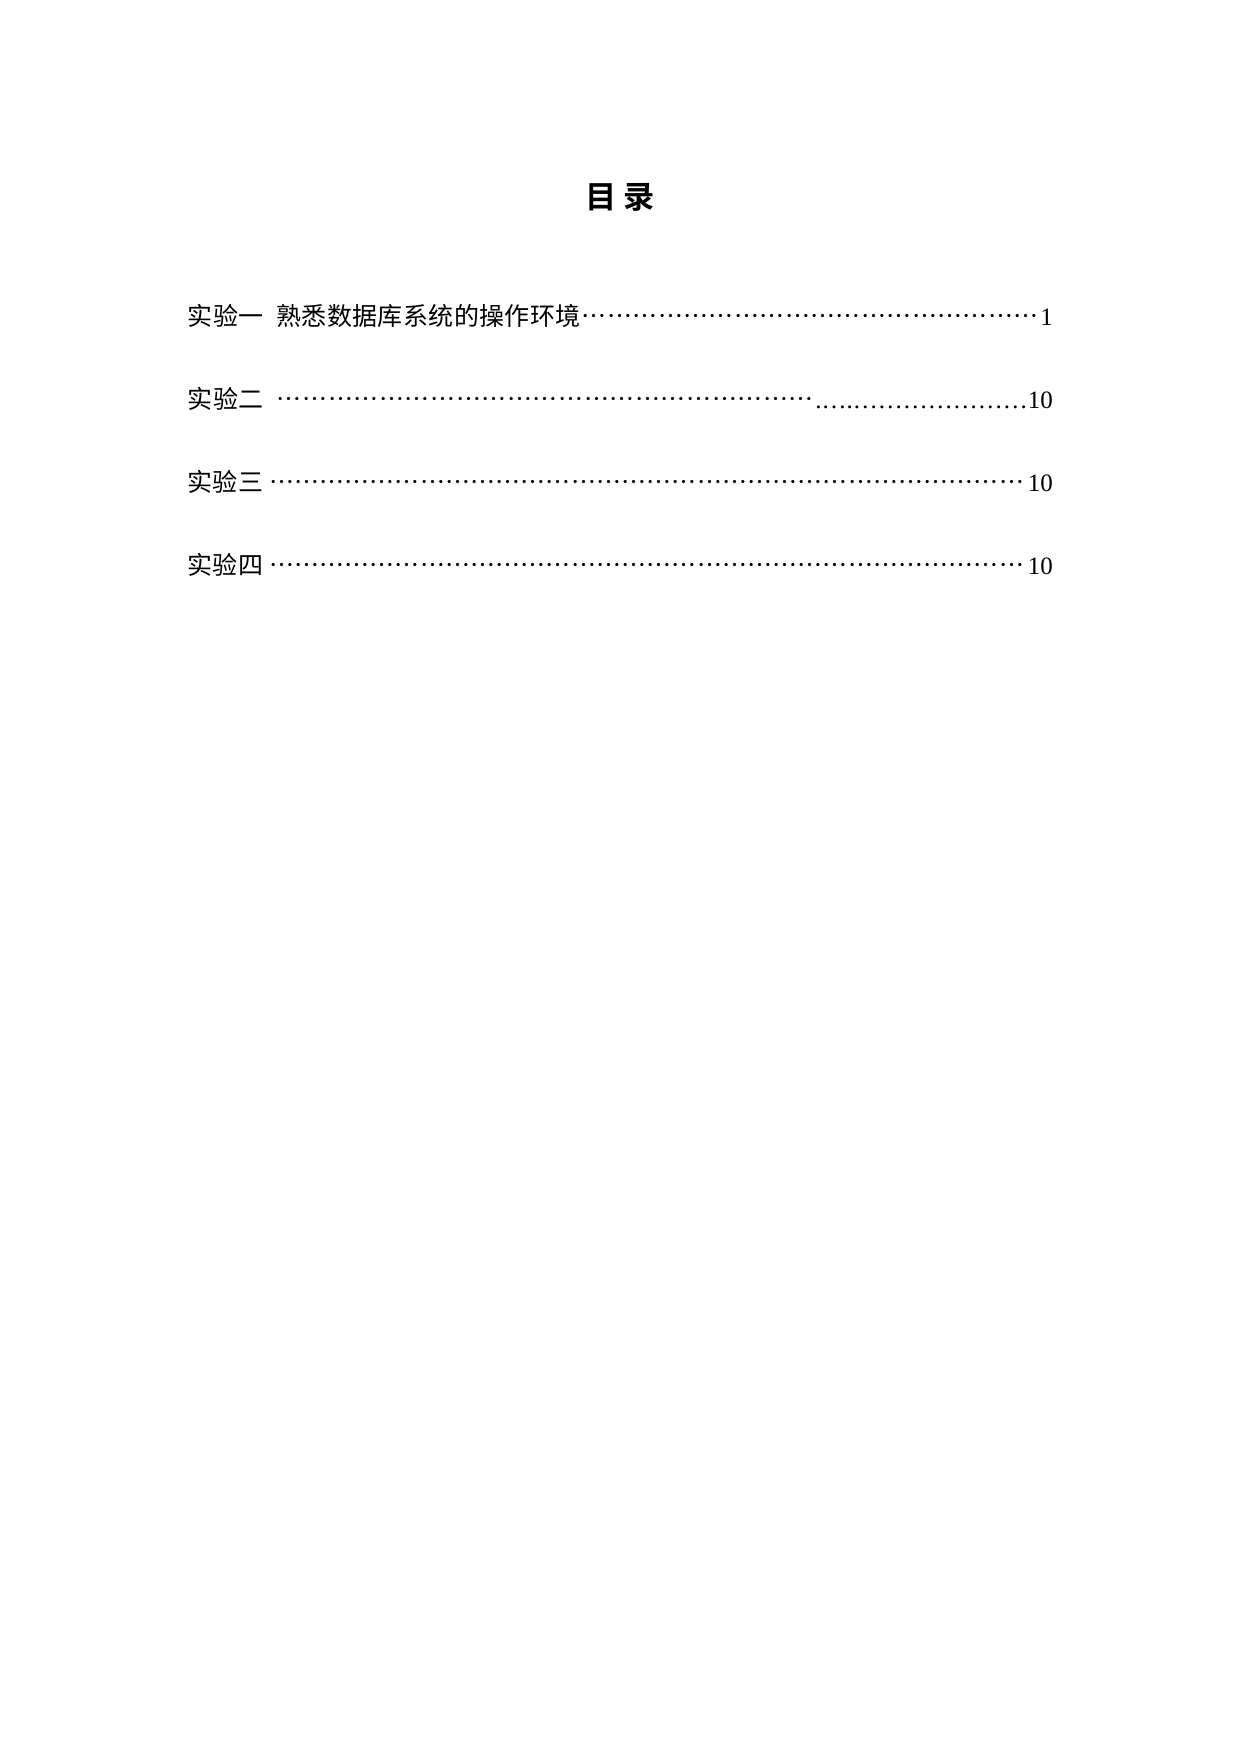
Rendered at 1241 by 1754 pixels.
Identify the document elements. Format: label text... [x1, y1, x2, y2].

text 目 录 [187, 162, 1053, 227]
text 实验四 ………………………………………………………………………………10 [187, 531, 1053, 596]
text 实验二 ……………………………………………………….….…………………10 [187, 365, 1053, 430]
text 实验一 熟悉数据库系统的操作环境………………………………………………1 [187, 282, 1053, 347]
text 实验三 ………………………………………………………………………………10 [187, 448, 1053, 513]
